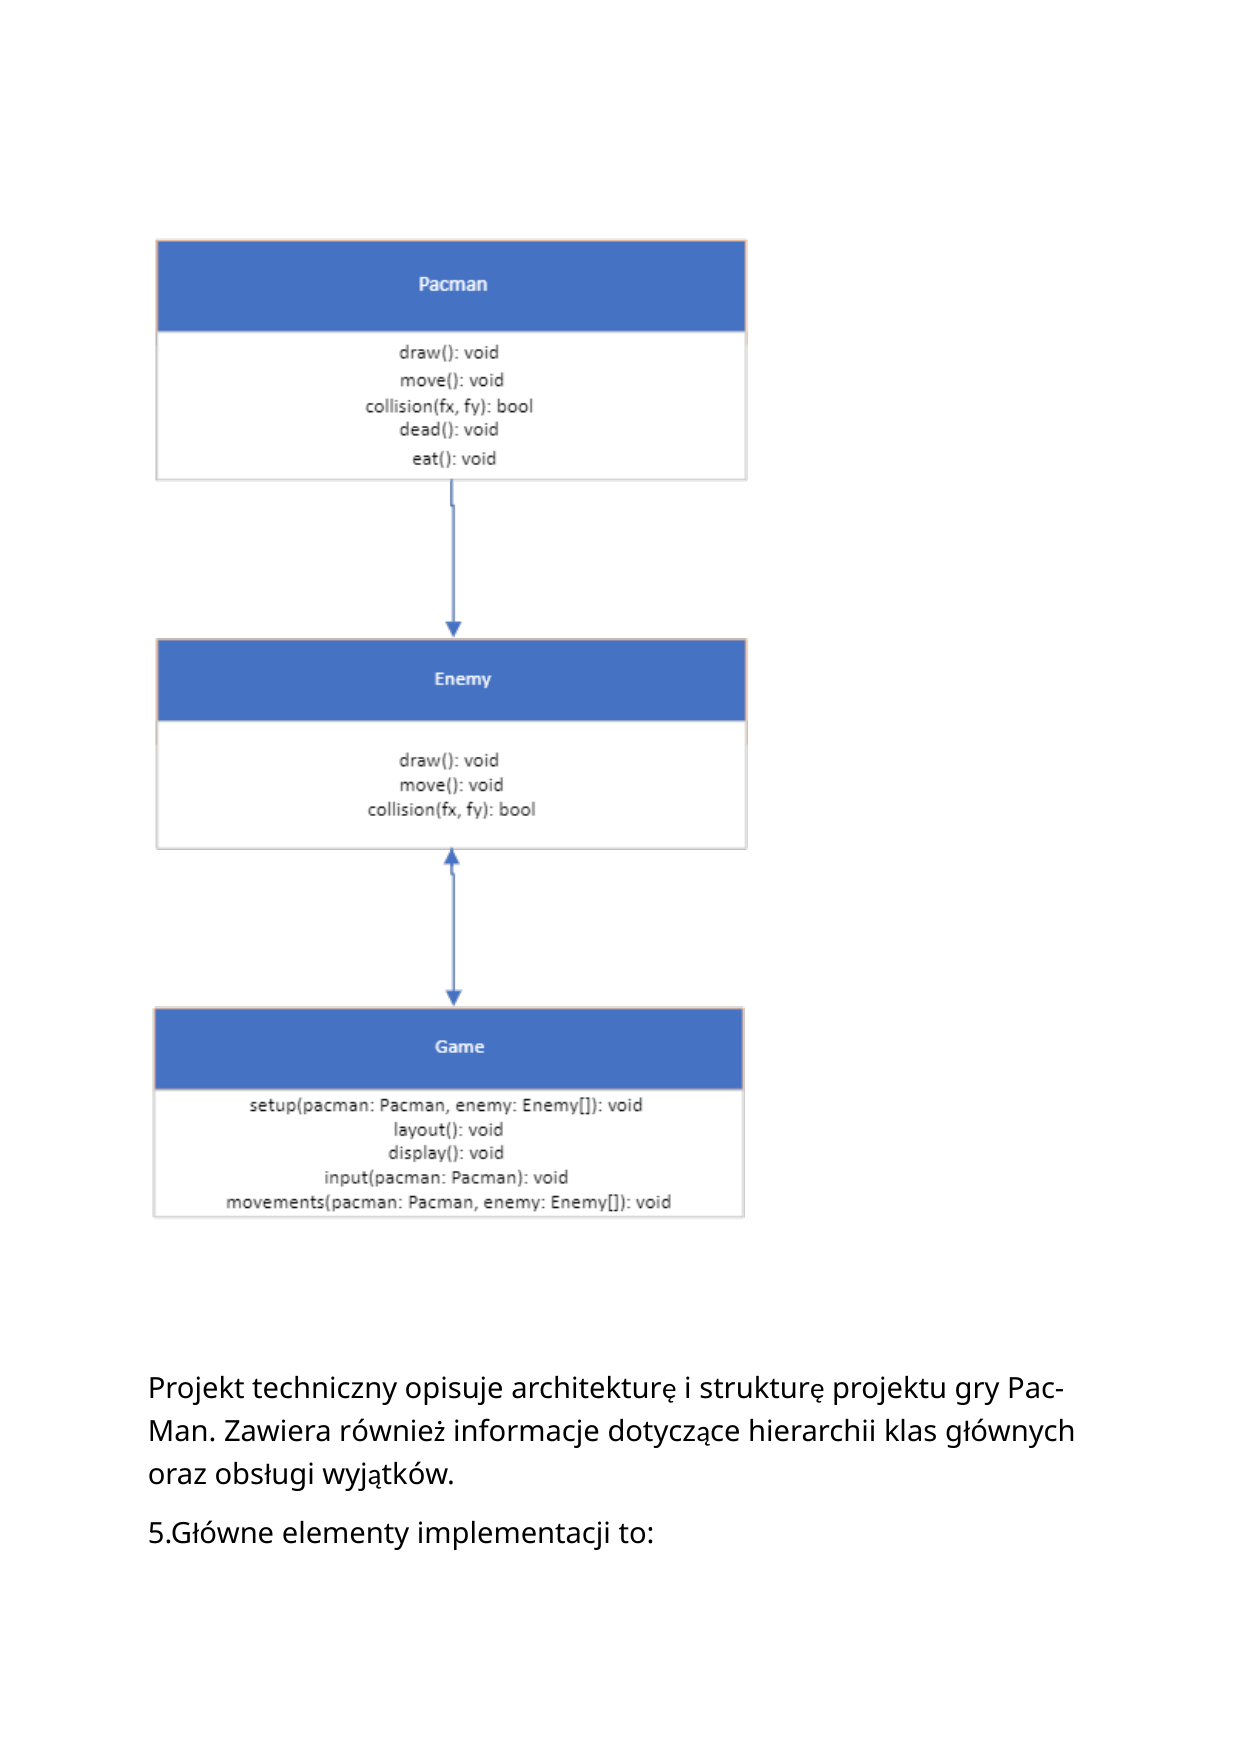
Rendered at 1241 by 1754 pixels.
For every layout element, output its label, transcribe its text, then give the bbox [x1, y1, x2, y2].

text Projekt techniczny opisuje architekturę i strukturę projektu gry Pac-Man. Zawiera również informacje dotyczące hierarchii klas głównych oraz obsługi wyjątków. [148, 1367, 1093, 1493]
text 5.Główne elementy implementacji to: [148, 1512, 1093, 1552]
picture [147, 228, 754, 1230]
